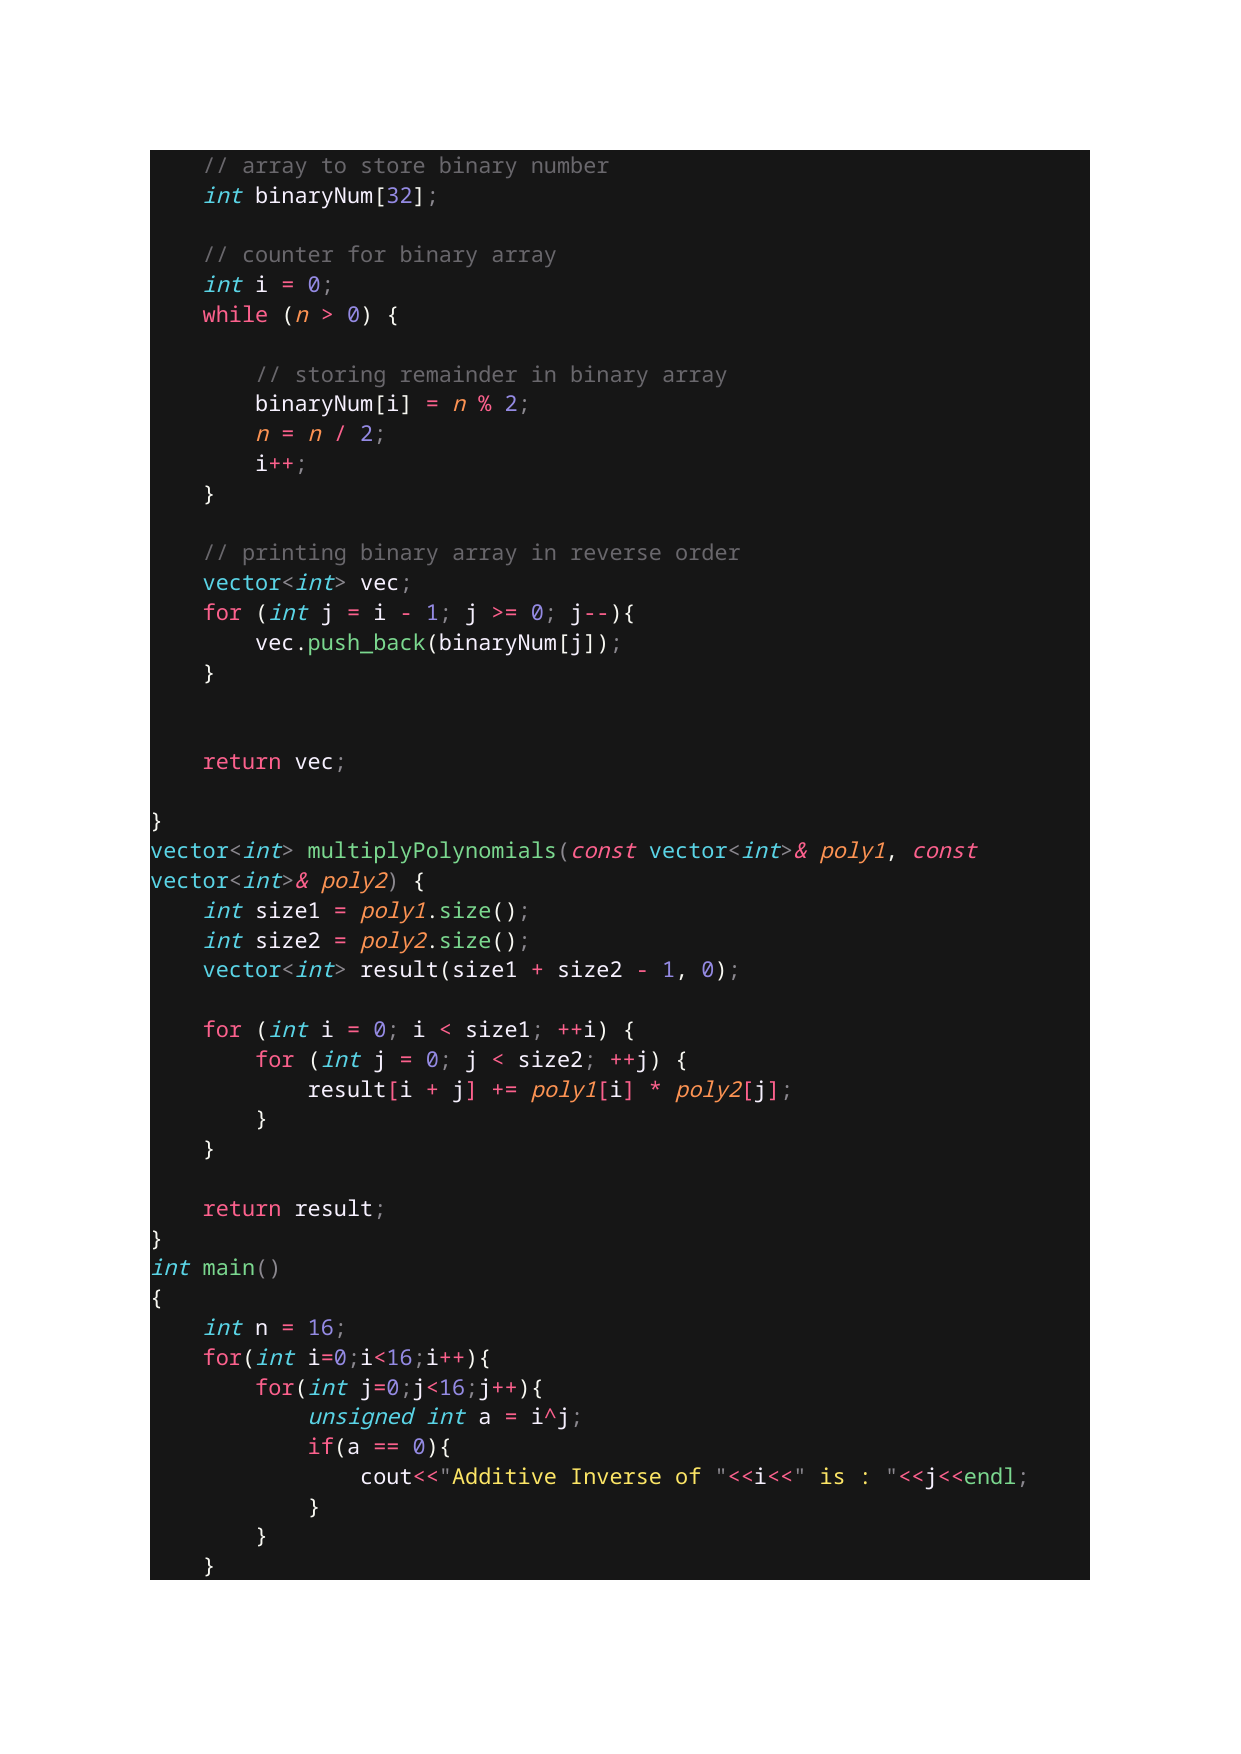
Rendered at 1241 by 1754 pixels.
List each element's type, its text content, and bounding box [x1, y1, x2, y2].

text if(a == 0){ [150, 1431, 1090, 1461]
text vector<int> result(size1 + size2 - 1, 0); [150, 954, 1090, 984]
text // array to store binary number [150, 150, 1090, 180]
text unsigned int a = i^j; [150, 1401, 1090, 1431]
text int binaryNum[32]; [150, 180, 1090, 209]
text { [150, 1282, 1090, 1312]
text result[i + j] += poly1[i] * poly2[j]; [150, 1073, 1090, 1103]
text // counter for binary array [150, 239, 1090, 269]
text // storing remainder in binary array [150, 358, 1090, 388]
text int main() [150, 1252, 1090, 1282]
text for(int i=0;i<16;i++){ [150, 1342, 1090, 1371]
text } [150, 478, 1090, 507]
text return vec; [150, 746, 1090, 776]
text } [150, 805, 1090, 835]
text for (int j = i - 1; j >= 0; j--){ [150, 597, 1090, 627]
text int i = 0; [150, 269, 1090, 299]
text cout<<"Additive Inverse of "<<i<<" is : "<<j<<endl; [150, 1461, 1090, 1491]
text vec.push_back(binaryNum[j]); [150, 627, 1090, 656]
text int size2 = poly2.size(); [150, 924, 1090, 954]
text vector<int> vec; [150, 567, 1090, 597]
text for (int i = 0; i < size1; ++i) { [150, 1014, 1090, 1044]
text } [150, 1520, 1090, 1550]
text int n = 16; [150, 1312, 1090, 1342]
text } [150, 1103, 1090, 1133]
text return result; [150, 1193, 1090, 1222]
text } [150, 1222, 1090, 1252]
text for (int j = 0; j < size2; ++j) { [150, 1044, 1090, 1073]
text } [150, 656, 1090, 686]
text int size1 = poly1.size(); [150, 895, 1090, 924]
text } [150, 1550, 1090, 1580]
text i++; [150, 448, 1090, 478]
text binaryNum[i] = n % 2; [150, 388, 1090, 418]
text // printing binary array in reverse order [150, 537, 1090, 567]
text } [150, 1491, 1090, 1520]
text n = n / 2; [150, 418, 1090, 448]
text while (n > 0) { [150, 299, 1090, 329]
text vector<int> multiplyPolynomials(const vector<int>& poly1, const vector<int>& poly2) { [150, 835, 1090, 895]
text for(int j=0;j<16;j++){ [150, 1371, 1090, 1401]
text } [150, 1133, 1090, 1163]
